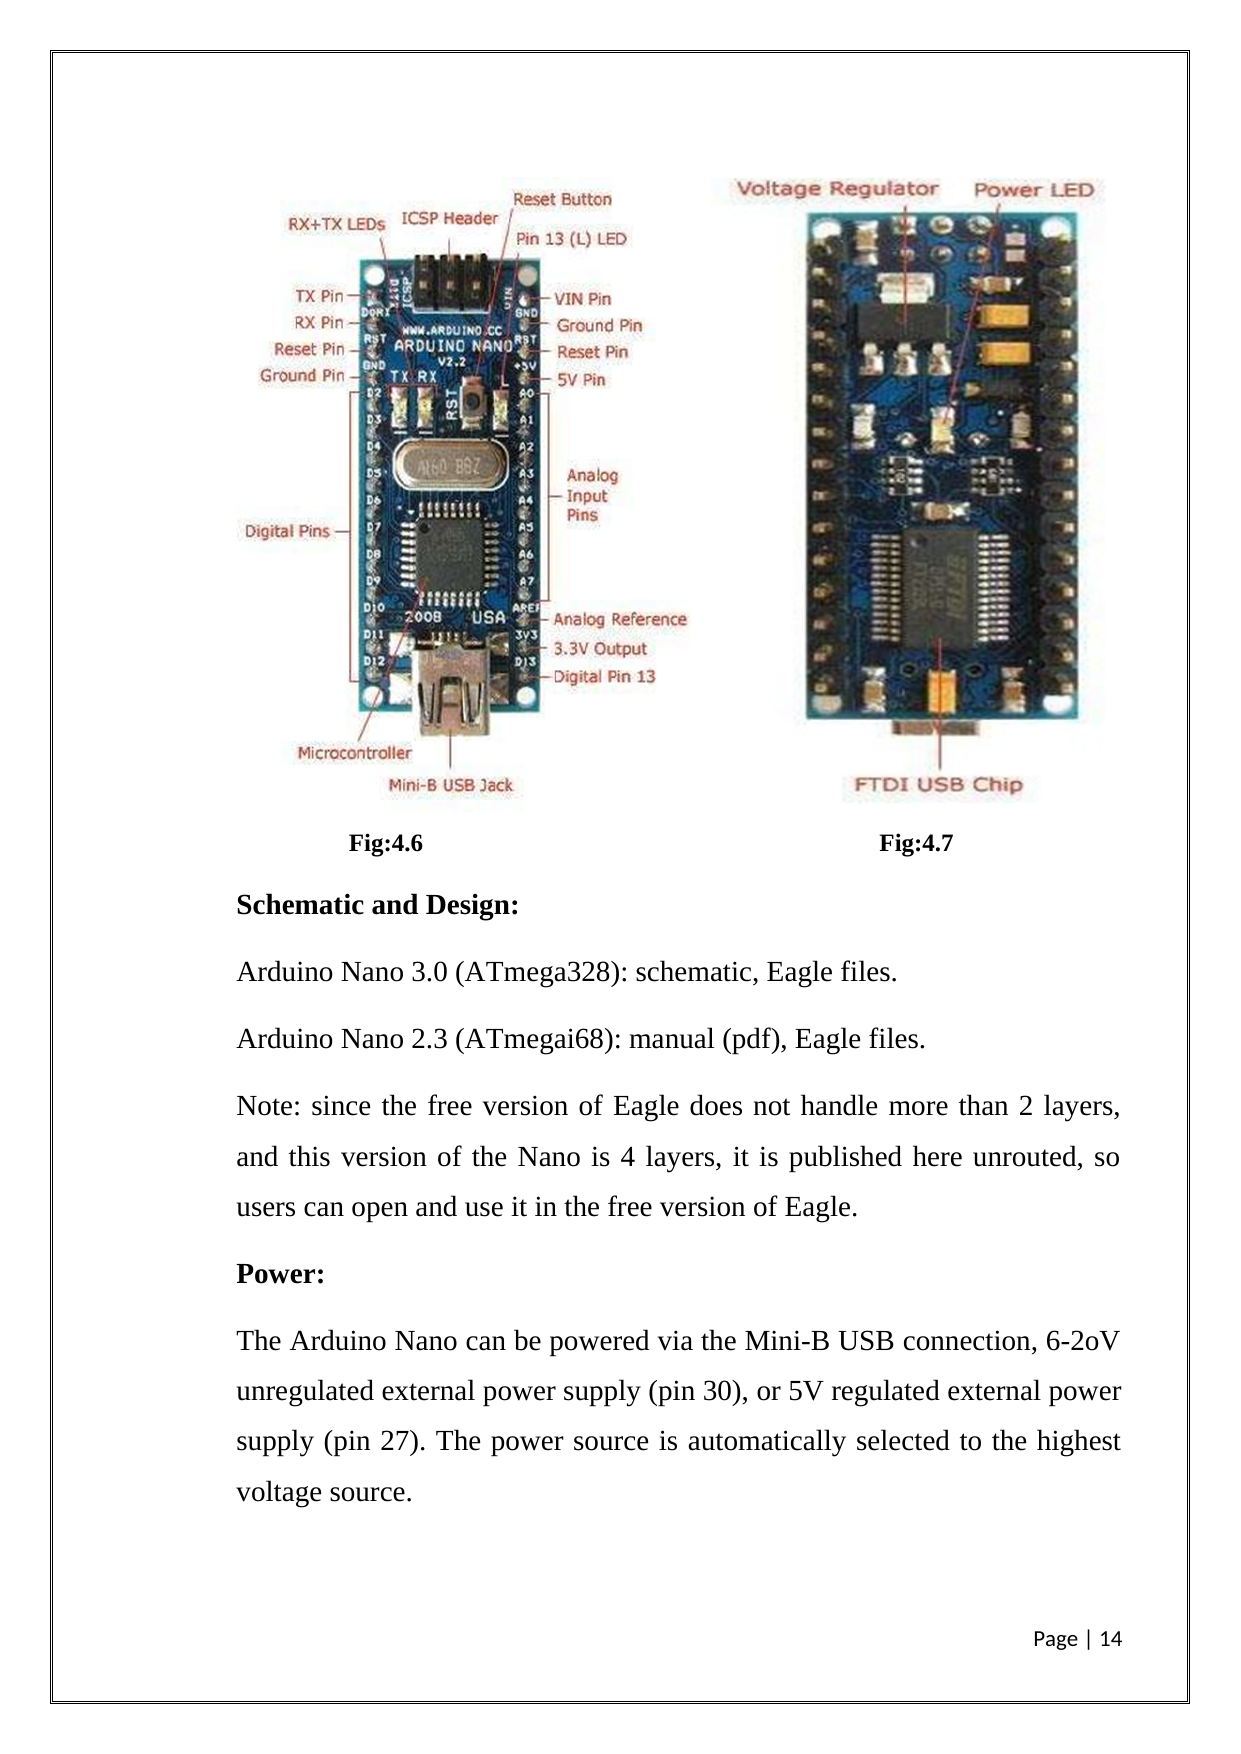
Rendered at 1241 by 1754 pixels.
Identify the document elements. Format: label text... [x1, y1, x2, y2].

text The Arduino Nano can be powered via the Mini-B USB connection, 6-2oV unregulated external power supply (pin 30), or 5V regulated external power supply (pin 27). The power source is automatically selected to the highest voltage source. [236, 1323, 1122, 1507]
picture [236, 177, 692, 814]
text Schematic and Design: [236, 887, 1122, 921]
text Arduino Nano 3.0 (ATmega328): schematic, Eagle files. [236, 954, 1122, 988]
text Arduino Nano 2.3 (ATmegai68): manual (pdf), Eagle files. [236, 1021, 1122, 1055]
text Note: since the free version of Eagle does not handle more than 2 layers, and this version of the Nano is 4 layers, it is published here unrouted, so users can open and use it in the free version of Eagle. [236, 1088, 1122, 1222]
text Power: [236, 1256, 1122, 1289]
picture [710, 177, 1107, 804]
